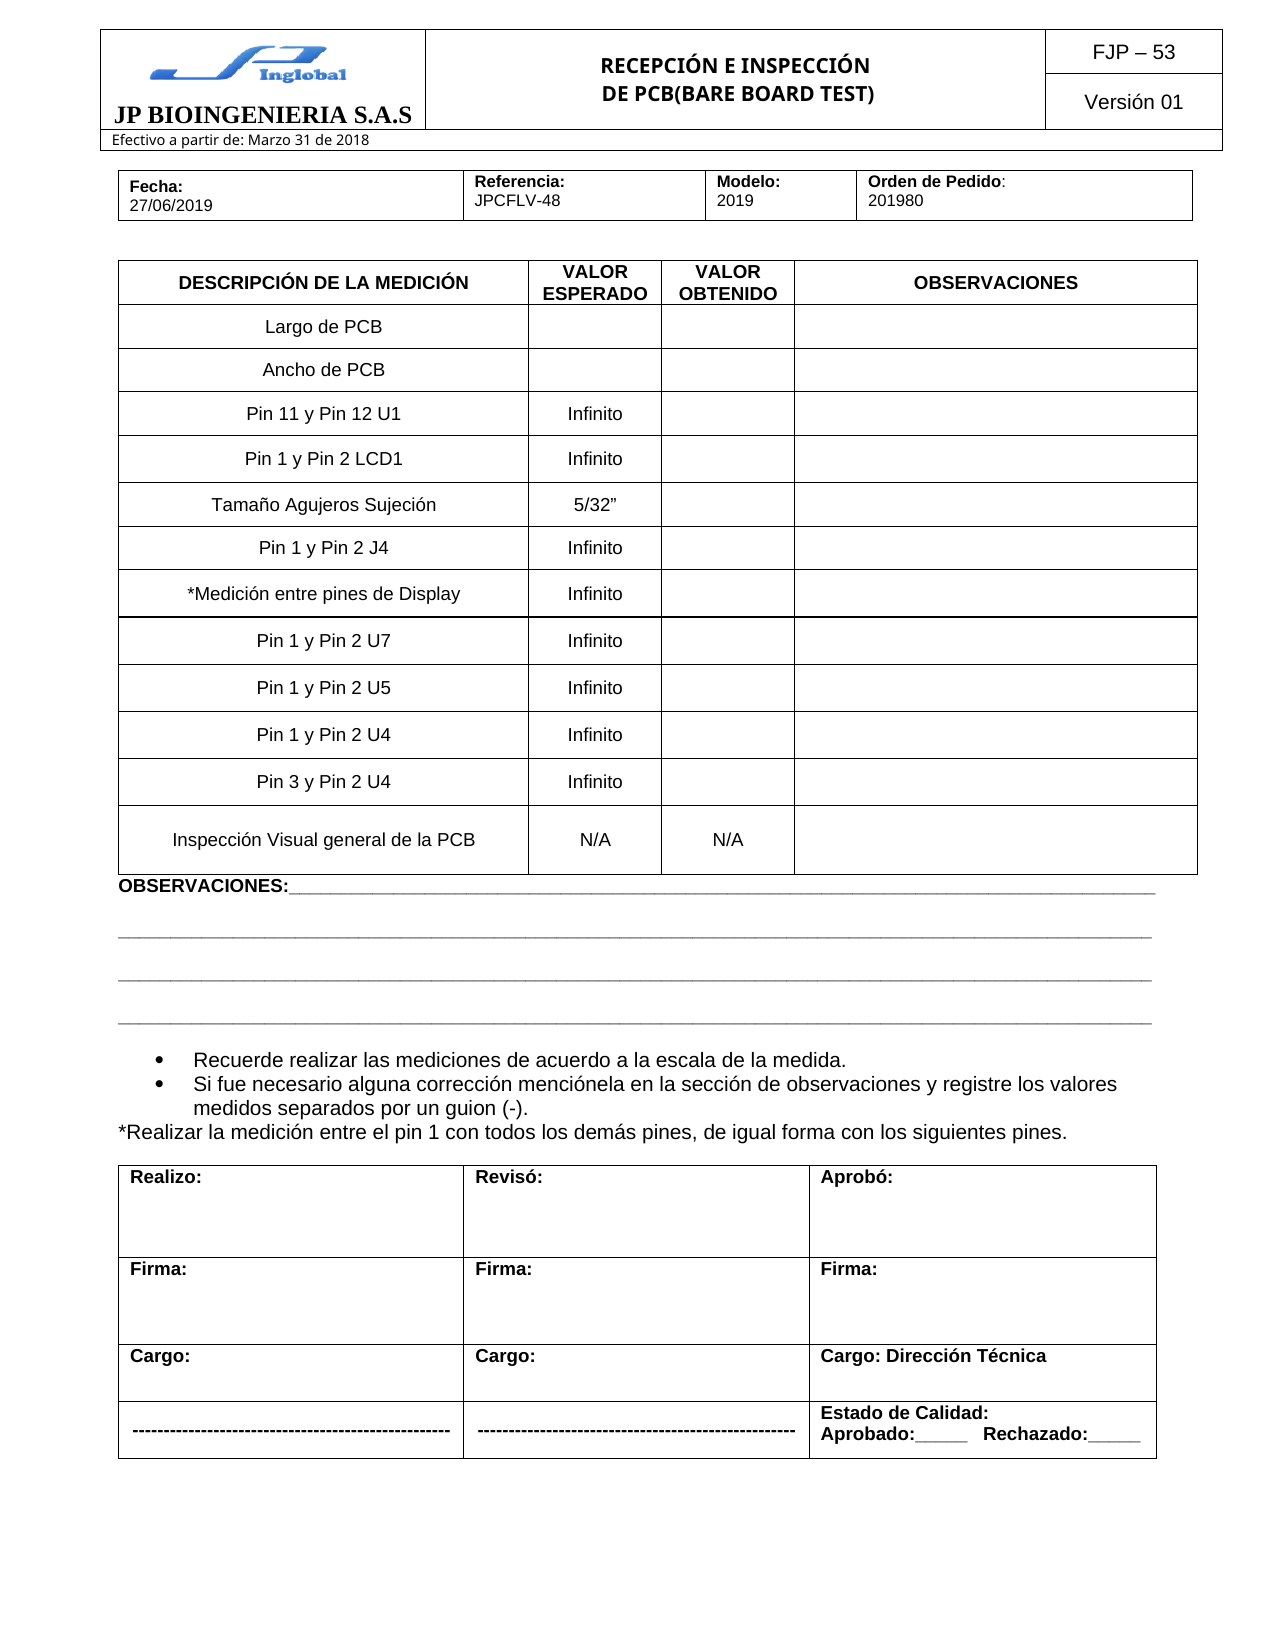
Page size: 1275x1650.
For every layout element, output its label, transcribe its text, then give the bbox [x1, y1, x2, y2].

table_header Aprobó: [810, 1166, 1156, 1257]
table_cell --------------------------------------------------- [119, 1402, 463, 1457]
table_header VALOR ESPERADO [529, 261, 661, 304]
table_cell [795, 806, 1197, 874]
table_cell *Medición entre pines de Display [119, 570, 528, 616]
table_cell [795, 712, 1197, 758]
table_cell N/A [529, 806, 661, 874]
table_cell Cargo: [464, 1345, 809, 1401]
table_cell [795, 392, 1197, 435]
table_cell Infinito [529, 392, 661, 435]
table_cell [662, 665, 794, 711]
table_cell [529, 305, 661, 348]
table_cell [662, 712, 794, 758]
table_cell Infinito [529, 436, 661, 482]
table_cell Infinito [529, 665, 661, 711]
table_cell Firma: [119, 1258, 463, 1344]
table_cell Inspección Visual general de la PCB [119, 806, 528, 874]
table_cell Firma: [464, 1258, 809, 1344]
table_header Modelo: 2019 [706, 171, 856, 220]
table_cell Tamaño Agujeros Sujeción [119, 483, 528, 526]
table_cell [795, 483, 1197, 526]
list Si fue necesario alguna corrección menciónela en la sección de observaciones y registre los valores medidos separados por un guion (-). [156, 1072, 1157, 1120]
table_cell Infinito [529, 712, 661, 758]
text *Realizar la medición entre el pin 1 con todos los demás pines, de igual forma con los siguientes pines. [118, 1120, 1157, 1144]
table_cell [662, 305, 794, 348]
table_cell Pin 1 y Pin 2 J4 [119, 527, 528, 569]
table_cell Firma: [810, 1258, 1156, 1344]
table_cell [795, 436, 1197, 482]
table_header DESCRIPCIÓN DE LA MEDICIÓN [119, 261, 528, 304]
table_cell N/A [662, 806, 794, 874]
table_cell Pin 1 y Pin 2 U7 [119, 618, 528, 663]
table_header Realizo: [119, 1166, 463, 1257]
table_cell Pin 1 y Pin 2 U5 [119, 665, 528, 711]
table_cell [529, 349, 661, 391]
table_cell Pin 1 y Pin 2 U4 [119, 712, 528, 758]
table_cell [795, 618, 1197, 663]
table_cell Pin 1 y Pin 2 LCD1 [119, 436, 528, 482]
table_header OBSERVACIONES [795, 261, 1197, 304]
list Recuerde realizar las mediciones de acuerdo a la escala de la medida. [156, 1048, 1157, 1072]
table_header Revisó: [464, 1166, 809, 1257]
table_cell [662, 759, 794, 805]
table_cell Infinito [529, 527, 661, 569]
table_cell --------------------------------------------------- [464, 1402, 809, 1457]
table_cell Ancho de PCB [119, 349, 528, 391]
text OBSERVACIONES:____________________________________________________________________________________________________________________________________________________________________________________________________________________________________________________________________________________________________________________________________________________________________________________________ [118, 875, 1157, 1026]
table_cell [795, 305, 1197, 348]
table_cell [795, 570, 1197, 616]
table_cell [662, 392, 794, 435]
table_cell [795, 527, 1197, 569]
table_cell [662, 618, 794, 663]
table_cell Cargo: [119, 1345, 463, 1401]
table_cell Pin 3 y Pin 2 U4 [119, 759, 528, 805]
table_cell Infinito [529, 759, 661, 805]
table_cell [662, 570, 794, 616]
table_cell [662, 483, 794, 526]
table_cell [662, 527, 794, 569]
table_cell Estado de Calidad: Aprobado:_____ Rechazado:_____ [810, 1402, 1156, 1457]
table_cell [662, 436, 794, 482]
table_cell Infinito [529, 618, 661, 663]
table_cell [795, 665, 1197, 711]
table_header Referencia: JPCFLV-48 [464, 171, 705, 220]
table_cell [795, 349, 1197, 391]
table_cell Pin 11 y Pin 12 U1 [119, 392, 528, 435]
table_header Orden de Pedido: 201980 [857, 171, 1192, 220]
table_cell Largo de PCB [119, 305, 528, 348]
picture [146, 42, 352, 85]
table_header Fecha: 27/06/2019 [119, 171, 463, 220]
table_cell Cargo: Dirección Técnica [810, 1345, 1156, 1401]
table_cell Infinito [529, 570, 661, 616]
table_cell [662, 349, 794, 391]
table_cell 5/32” [529, 483, 661, 526]
table_header VALOR OBTENIDO [662, 261, 794, 304]
table_cell [795, 759, 1197, 805]
